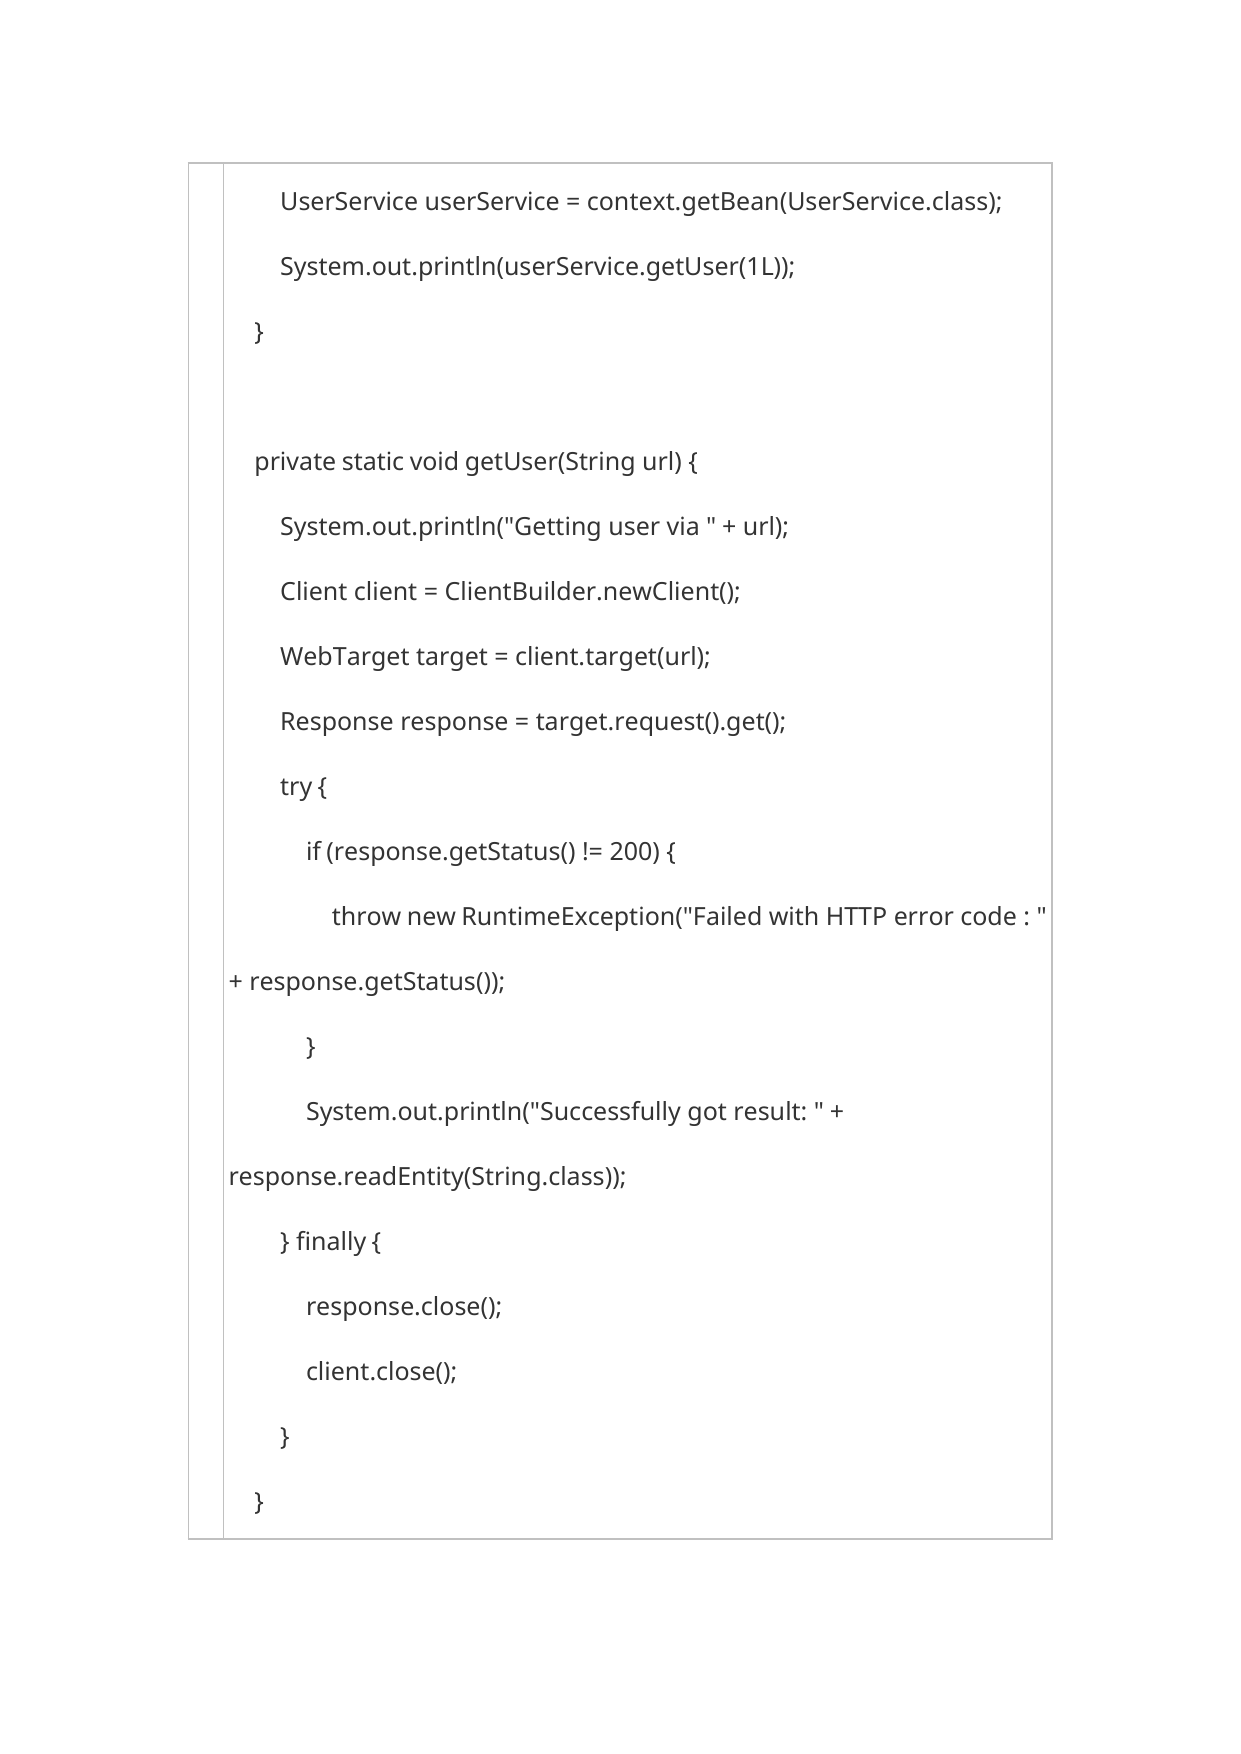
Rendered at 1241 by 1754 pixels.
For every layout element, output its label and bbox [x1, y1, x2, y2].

table_header [224, 164, 1051, 1538]
table_header [189, 164, 223, 1538]
